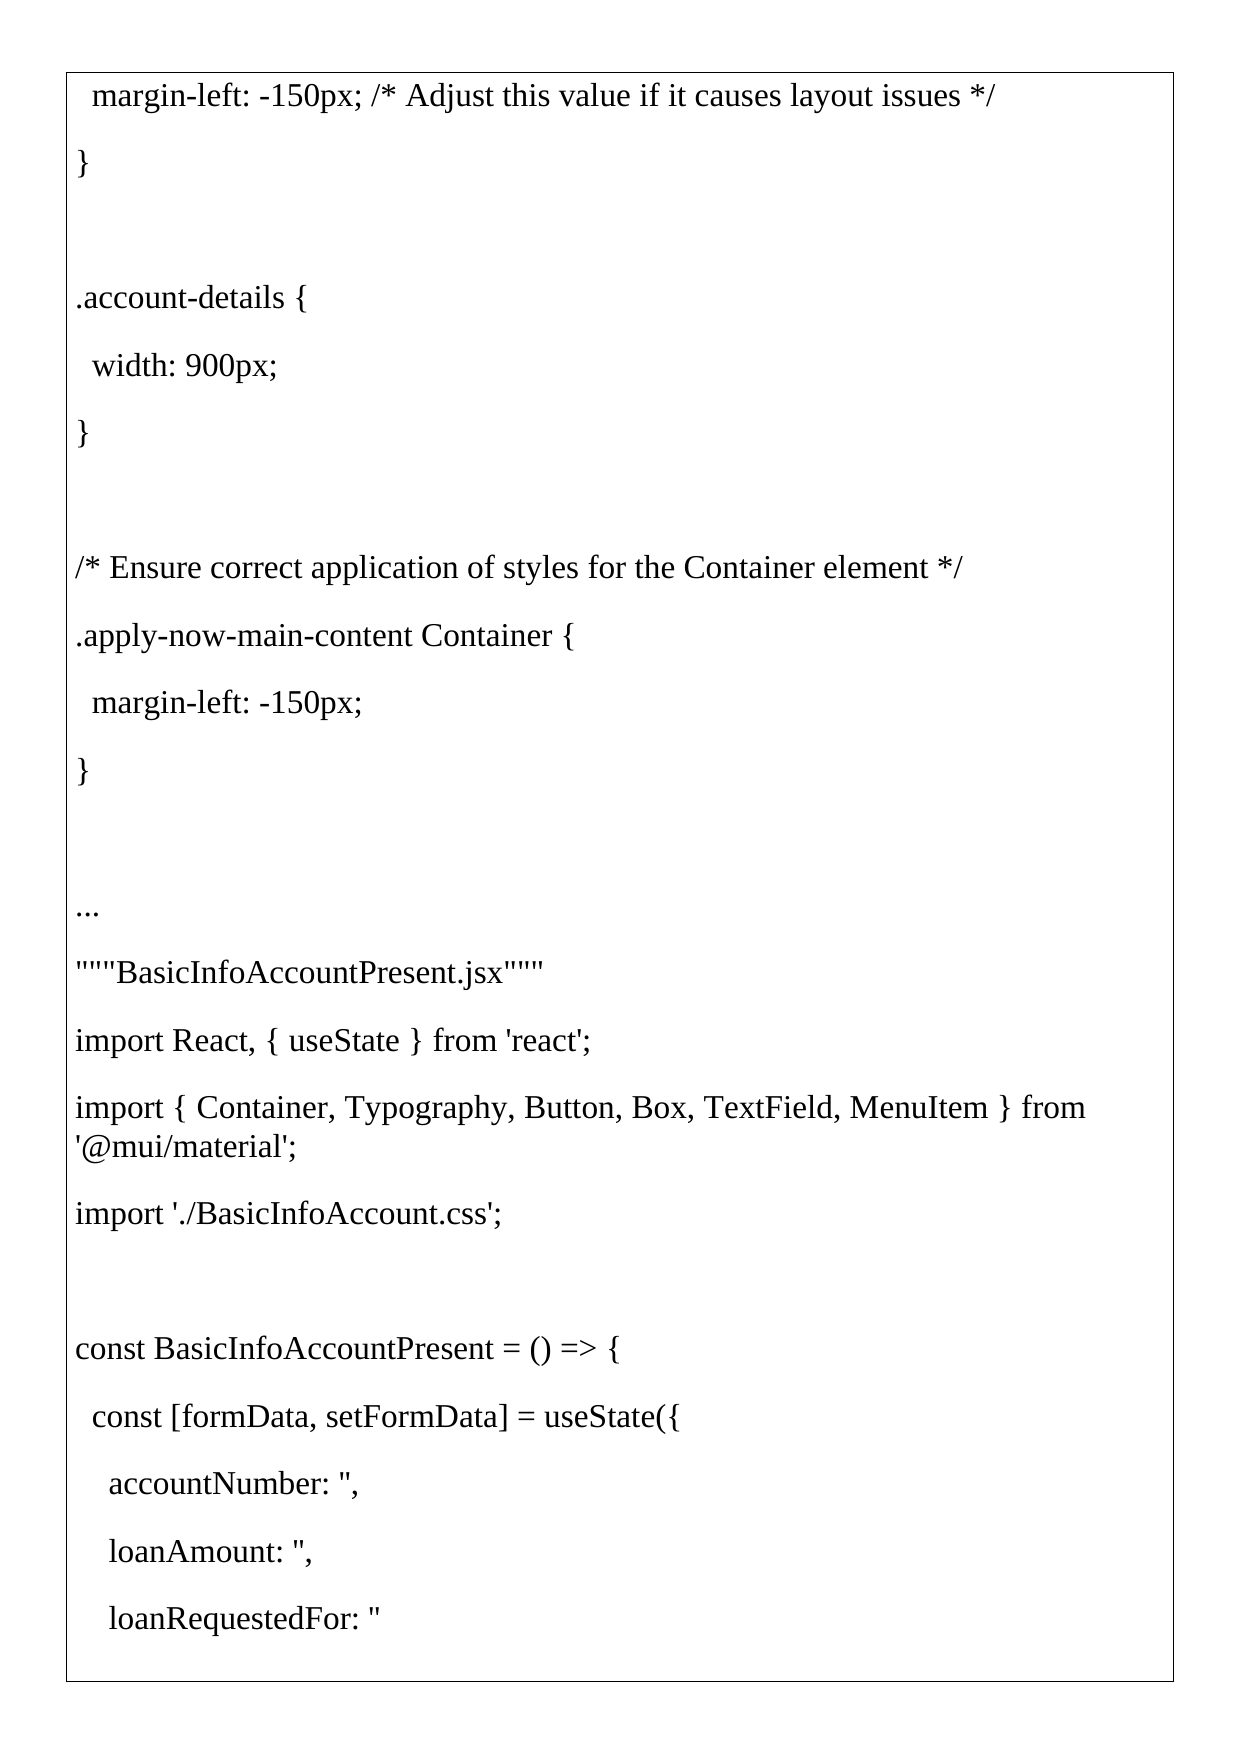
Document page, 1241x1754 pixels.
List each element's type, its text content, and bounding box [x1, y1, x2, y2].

text } [75, 142, 1165, 181]
text margin-left: -150px; [75, 682, 1165, 721]
text .account-details { [75, 277, 1165, 316]
text import { Container, Typography, Button, Box, TextField, MenuItem } from '@mui/material'; [75, 1087, 1165, 1164]
text import './BasicInfoAccount.css'; [75, 1193, 1165, 1232]
text import React, { useState } from 'react'; [75, 1020, 1165, 1058]
text /* Ensure correct application of styles for the Container element */ [75, 547, 1165, 586]
text const [formData, setFormData] = useState({ [75, 1396, 1165, 1434]
text loanRequestedFor: '' [75, 1598, 1165, 1637]
text loanAmount: '', [75, 1531, 1165, 1569]
text accountNumber: '', [75, 1463, 1165, 1502]
text } [75, 412, 1165, 451]
text } [75, 750, 1165, 788]
text .apply-now-main-content Container { [75, 615, 1165, 653]
text width: 900px; [75, 345, 1165, 383]
text margin-left: -150px; /* Adjust this value if it causes layout issues */ [75, 75, 1165, 113]
text """BasicInfoAccountPresent.jsx""" [75, 952, 1165, 991]
text ... [75, 885, 1165, 923]
text const BasicInfoAccountPresent = () => { [75, 1328, 1165, 1367]
